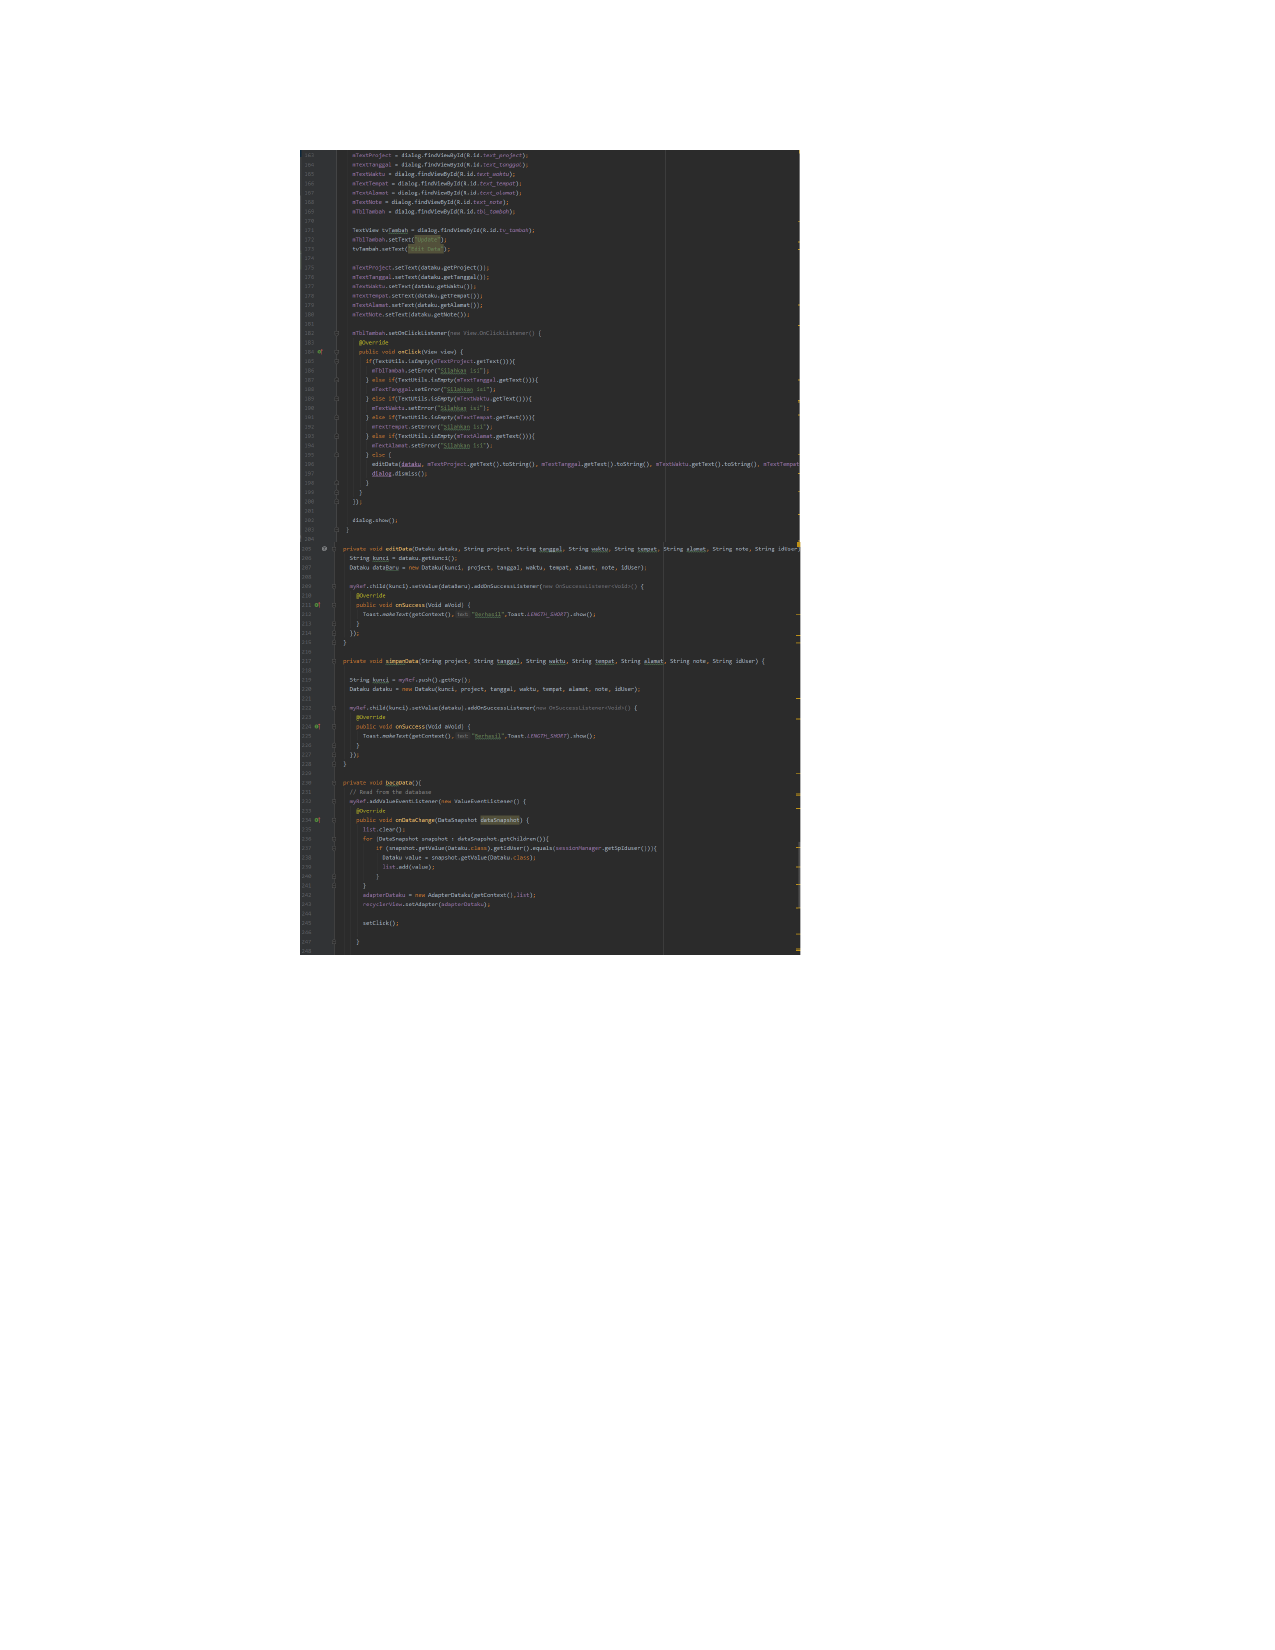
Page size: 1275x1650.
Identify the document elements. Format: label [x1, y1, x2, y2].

picture [300, 150, 801, 955]
